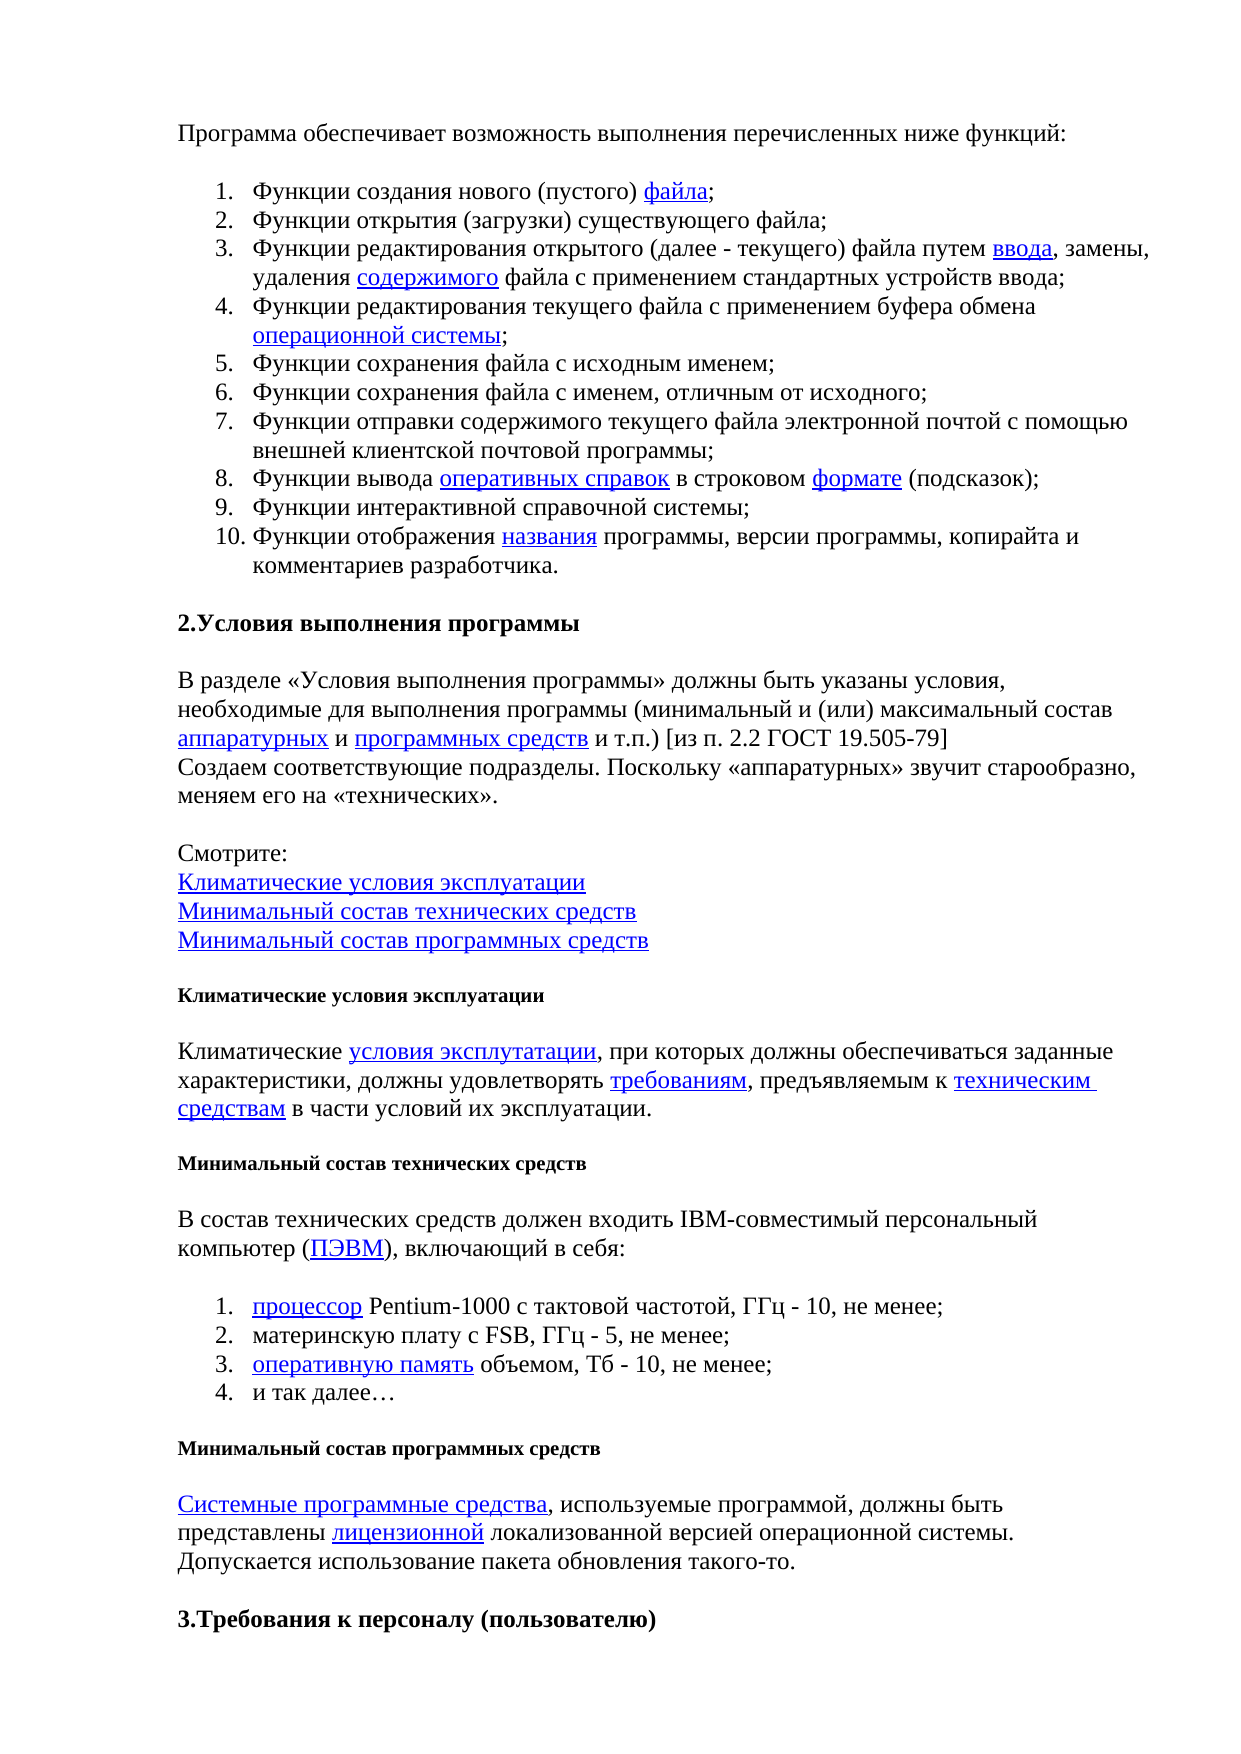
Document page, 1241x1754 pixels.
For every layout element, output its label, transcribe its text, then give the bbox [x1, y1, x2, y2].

text Минимальный состав программных средств [177, 1435, 1152, 1459]
text Системные программные средства, используемые программой, должны быть представлены лицензионной локализованной версией операционной системы. Допускается использование пакета обновления такого-то. [177, 1489, 1152, 1575]
list Функции редактирования текущего файла с применением буфера обмена операционной системы; [215, 291, 1152, 348]
list Функции сохранения файла с именем, отличным от исходного; [215, 377, 1152, 406]
list Функции отправки содержимого текущего файла электронной почтой с помощью внешней клиентской почтовой программы; [215, 406, 1152, 463]
list Функции вывода оперативных справок в строковом формате (подсказок); [215, 463, 1152, 492]
list Функции открытия (загрузки) существующего файла; [215, 205, 1152, 233]
list материнскую плату с FSB, ГГц - 5, не менее; [215, 1320, 1152, 1349]
text В состав технических средств должен входить IBM-совместимый персональный компьютер (ПЭВМ), включающий в себя: [177, 1204, 1152, 1262]
list Функции сохранения файла с исходным именем; [215, 348, 1152, 377]
text В разделе «Условия выполнения программы» должны быть указаны условия, необходимые для выполнения программы (минимальный и (или) максимальный состав аппаратурных и программных средств и т.п.) [из п. 2.2 ГОСТ 19.505-79] Создаем соответствующие подразделы. Поскольку «аппаратурных» звучит старообразно, меняем его на «технических». [177, 666, 1152, 809]
list и так далее… [215, 1377, 1152, 1406]
list Функции отображения названия программы, версии программы, копирайта и комментариев разработчика. [215, 521, 1152, 578]
list процессор Pentium-1000 с тактовой частотой, ГГц - 10, не менее; [215, 1291, 1152, 1320]
text Программа обеспечивает возможность выполнения перечисленных ниже функций: [177, 118, 1152, 147]
list Функции интерактивной справочной системы; [215, 492, 1152, 521]
text 3.Требования к персоналу (пользователю) [177, 1604, 1152, 1633]
text Минимальный состав технических средств [177, 1151, 1152, 1175]
text Климатические условия эксплуатации [177, 983, 1152, 1007]
list Функции создания нового (пустого) файла; [215, 176, 1152, 205]
table_header Смотрите: Климатические условия эксплуатации Минимальный состав технических средств Минимальный состав программных средств [177, 839, 655, 953]
list Функции редактирования открытого (далее - текущего) файла путем ввода, замены, удаления содержимого файла с применением стандартных устройств ввода; [215, 233, 1152, 291]
text Климатические условия эксплутатации, при которых должны обеспечиваться заданные характеристики, должны удовлетворять требованиям, предъявляемым к техническим средствам в части условий их эксплуатации. [177, 1036, 1152, 1122]
list оперативную память объемом, Тб - 10, не менее; [215, 1349, 1152, 1377]
text 2.Условия выполнения программы [177, 608, 1152, 636]
